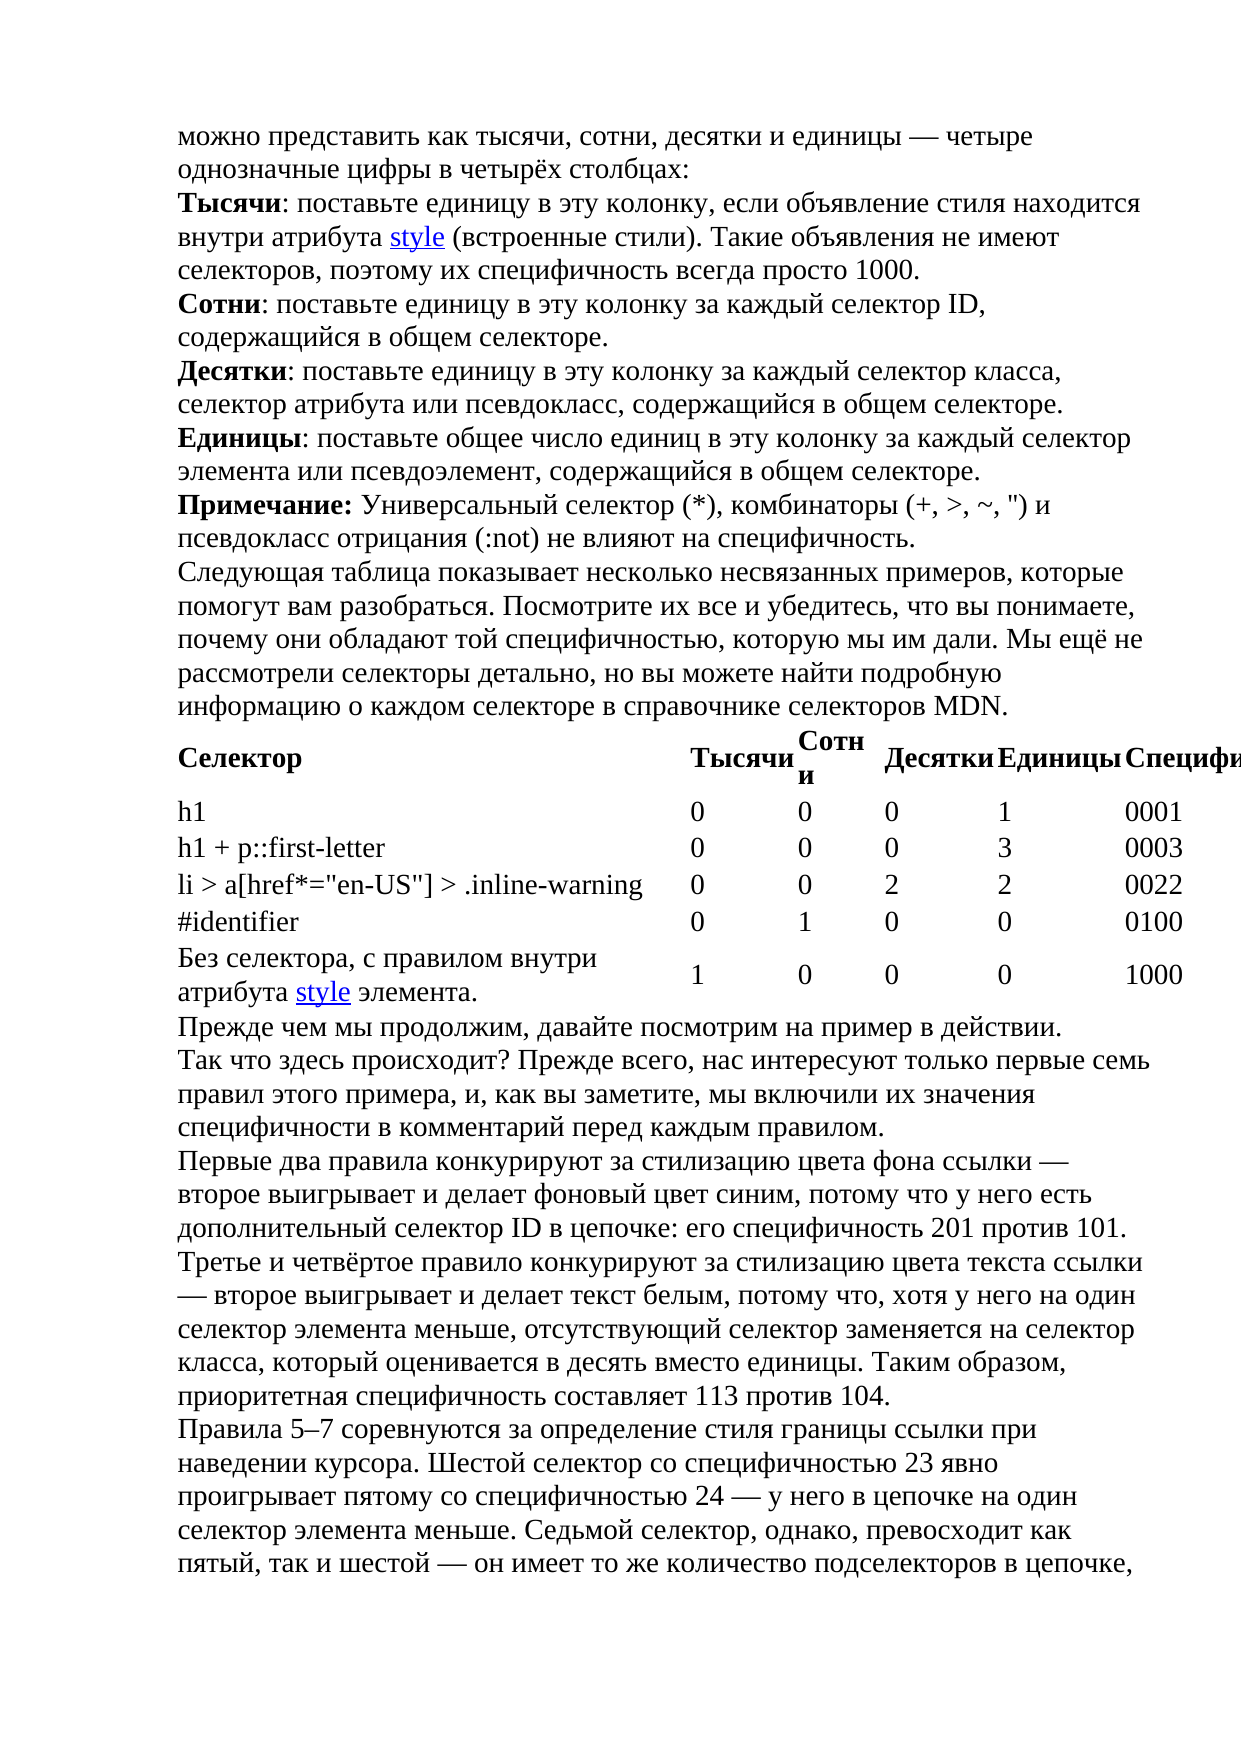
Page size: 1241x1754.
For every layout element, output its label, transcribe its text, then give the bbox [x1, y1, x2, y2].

table_cell 0 [689, 865, 796, 902]
text Десятки: поставьте единицу в эту колонку за каждый селектор класса, селектор атрибута или псевдокласс, содержащийся в общем селекторе. [177, 353, 1152, 420]
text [177, 1411, 1152, 1579]
table_cell 1 [796, 902, 883, 939]
table_cell 0 [996, 939, 1123, 1009]
table_cell 0 [689, 902, 796, 939]
text Сотни: поставьте единицу в эту колонку за каждый селектор ID, содержащийся в общем селекторе. [177, 286, 1152, 353]
table_cell 1 [689, 939, 796, 1009]
table_header Единицы [996, 722, 1123, 792]
text Примечание: Универсальный селектор (*), комбинаторы (+, >, ~, '') и псевдокласс отрицания (:not) не влияют на специфичность. [177, 487, 1152, 554]
table_cell 0 [883, 829, 996, 865]
table_cell 0 [689, 829, 796, 865]
table_header Селектор [176, 722, 688, 792]
table_cell 0 [796, 829, 883, 865]
table_cell 0 [796, 939, 883, 1009]
text Следующая таблица показывает несколько несвязанных примеров, которые помогут вам разобраться. Посмотрите их все и убедитесь, что вы понимаете, почему они обладают той специфичностью, которую мы им дали. Мы ещё не рассмотрели селекторы детально, но вы можете найти подробную информацию о каждом селекторе в справочнике селекторов MDN. [177, 554, 1152, 722]
table_cell 0 [796, 865, 883, 902]
table_cell 1 [996, 792, 1123, 829]
text Единицы: поставьте общее число единиц в эту колонку за каждый селектор элемента или псевдоэлемент, содержащийся в общем селекторе. [177, 420, 1152, 487]
table_header Специфичность [1123, 722, 1240, 792]
table_cell 0 [883, 792, 996, 829]
text Прежде чем мы продолжим, давайте посмотрим на пример в действии. [177, 1009, 1152, 1042]
table_cell 0 [883, 902, 996, 939]
table_cell 0 [689, 792, 796, 829]
table_cell 0 [996, 902, 1123, 939]
table_cell 1000 [1123, 939, 1240, 1009]
table_cell 0 [883, 939, 996, 1009]
text Первые два правила конкурируют за стилизацию цвета фона ссылки — второе выигрывает и делает фоновый цвет синим, потому что у него есть дополнительный селектор ID в цепочке: его специфичность 201 против 101. [177, 1143, 1152, 1244]
table_cell 0001 [1123, 792, 1240, 829]
table_cell 0 [796, 792, 883, 829]
table_cell h1 [176, 792, 688, 829]
table_cell #identifier [176, 902, 688, 939]
table_header Десятки [883, 722, 996, 792]
table_cell li > a[href*="en-US"] > .inline-warning [176, 865, 688, 902]
table_cell 0022 [1123, 865, 1240, 902]
table_cell Без селектора, с правилом внутри атрибута style элемента. [176, 939, 688, 1009]
text Третье и четвёртое правило конкурируют за стилизацию цвета текста ссылки — второе выигрывает и делает текст белым, потому что, хотя у него на один селектор элемента меньше, отсутствующий селектор заменяется на селектор класса, который оценивается в десять вместо единицы. Таким образом, приоритетная специфичность составляет 113 против 104. [177, 1244, 1152, 1411]
table_cell 2 [996, 865, 1123, 902]
text Так что здесь происходит? Прежде всего, нас интересуют только первые семь правил этого примера, и, как вы заметите, мы включили их значения специфичности в комментарий перед каждым правилом. [177, 1042, 1152, 1143]
table_cell 2 [883, 865, 996, 902]
table_cell 0100 [1123, 902, 1240, 939]
table_cell 3 [996, 829, 1123, 865]
table_cell 0003 [1123, 829, 1240, 865]
table_header Сотни [796, 722, 883, 792]
text Тысячи: поставьте единицу в эту колонку, если объявление стиля находится внутри атрибута style (встроенные стили). Такие объявления не имеют селекторов, поэтому их специфичность всегда просто 1000. [177, 185, 1152, 286]
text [177, 118, 1152, 185]
table_cell h1 + p::first-letter [176, 829, 688, 865]
table_header Тысячи [689, 722, 796, 792]
